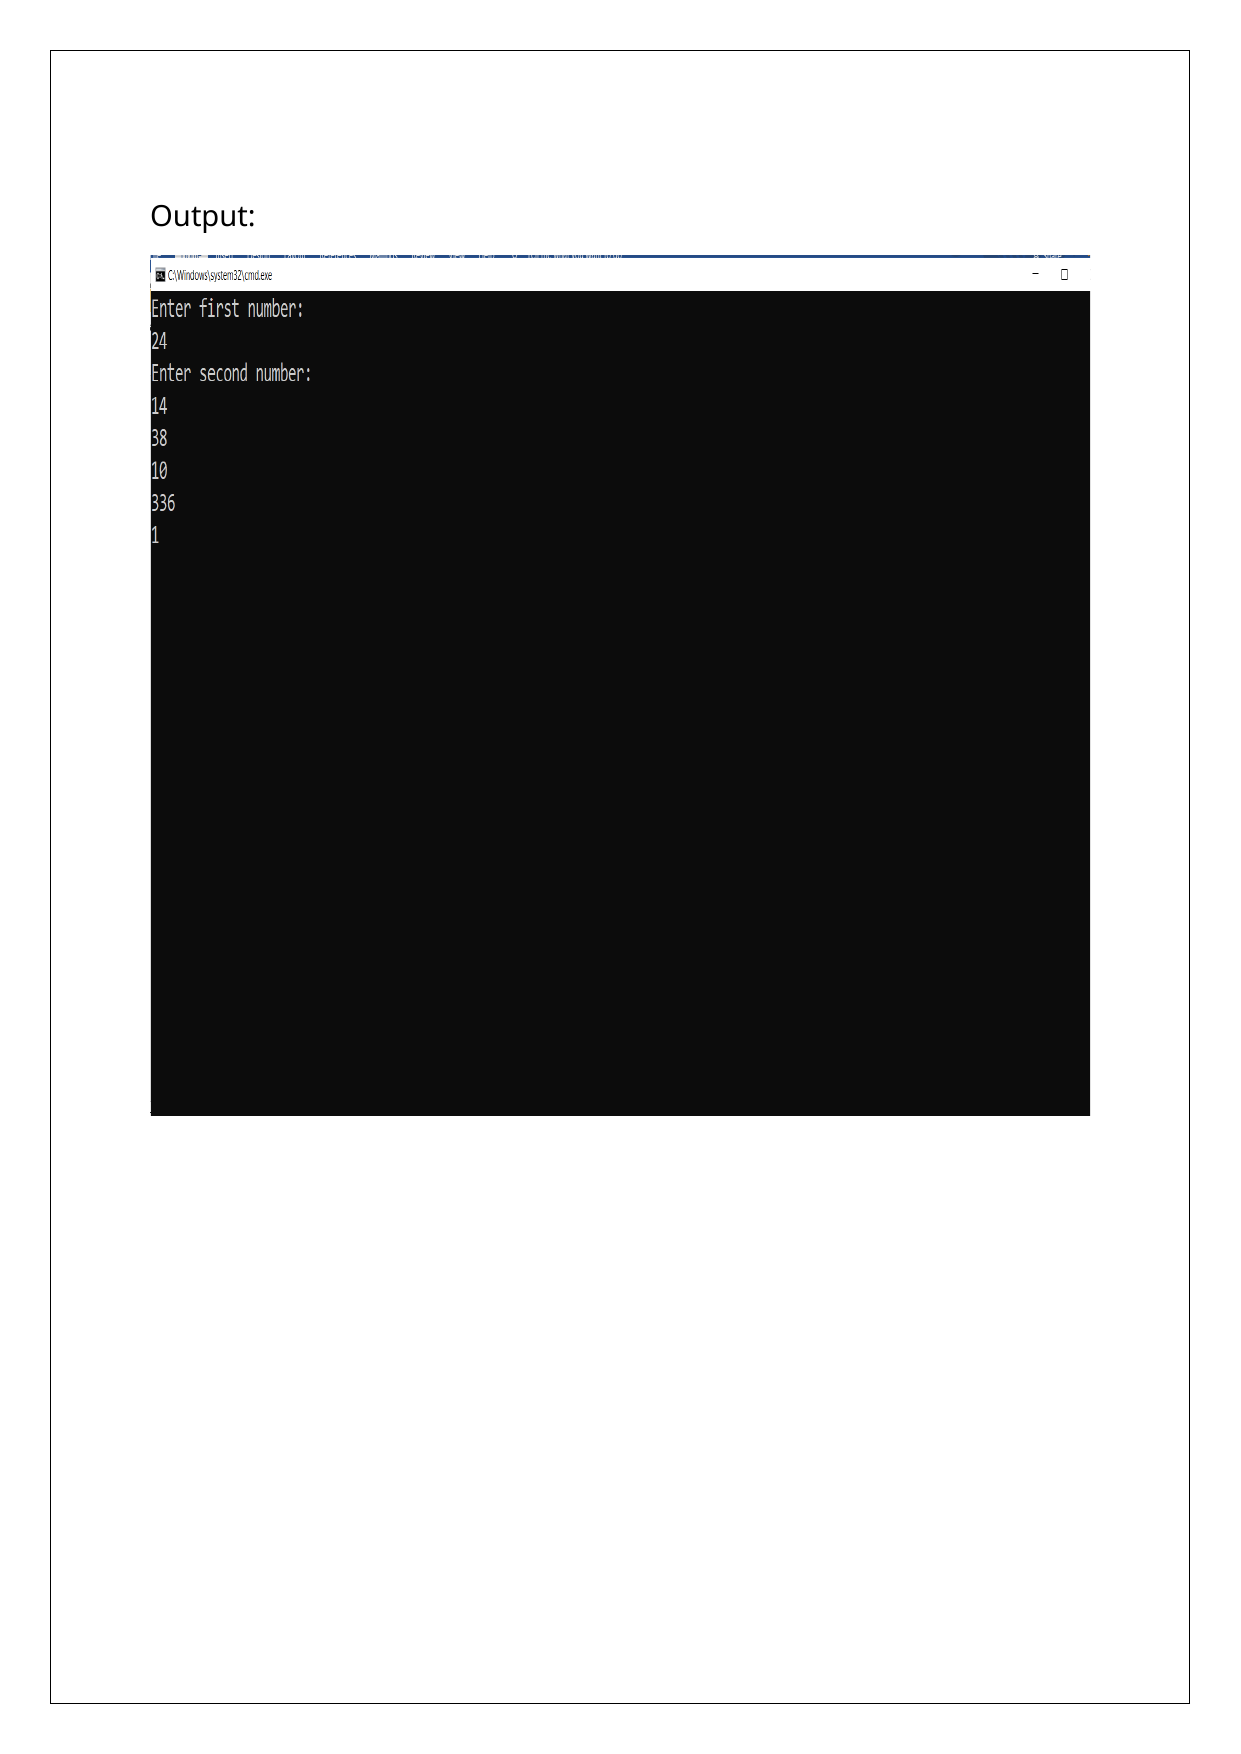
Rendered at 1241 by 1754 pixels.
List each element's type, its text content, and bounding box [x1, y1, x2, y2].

text Output: [150, 196, 1090, 235]
picture [150, 255, 1091, 1116]
